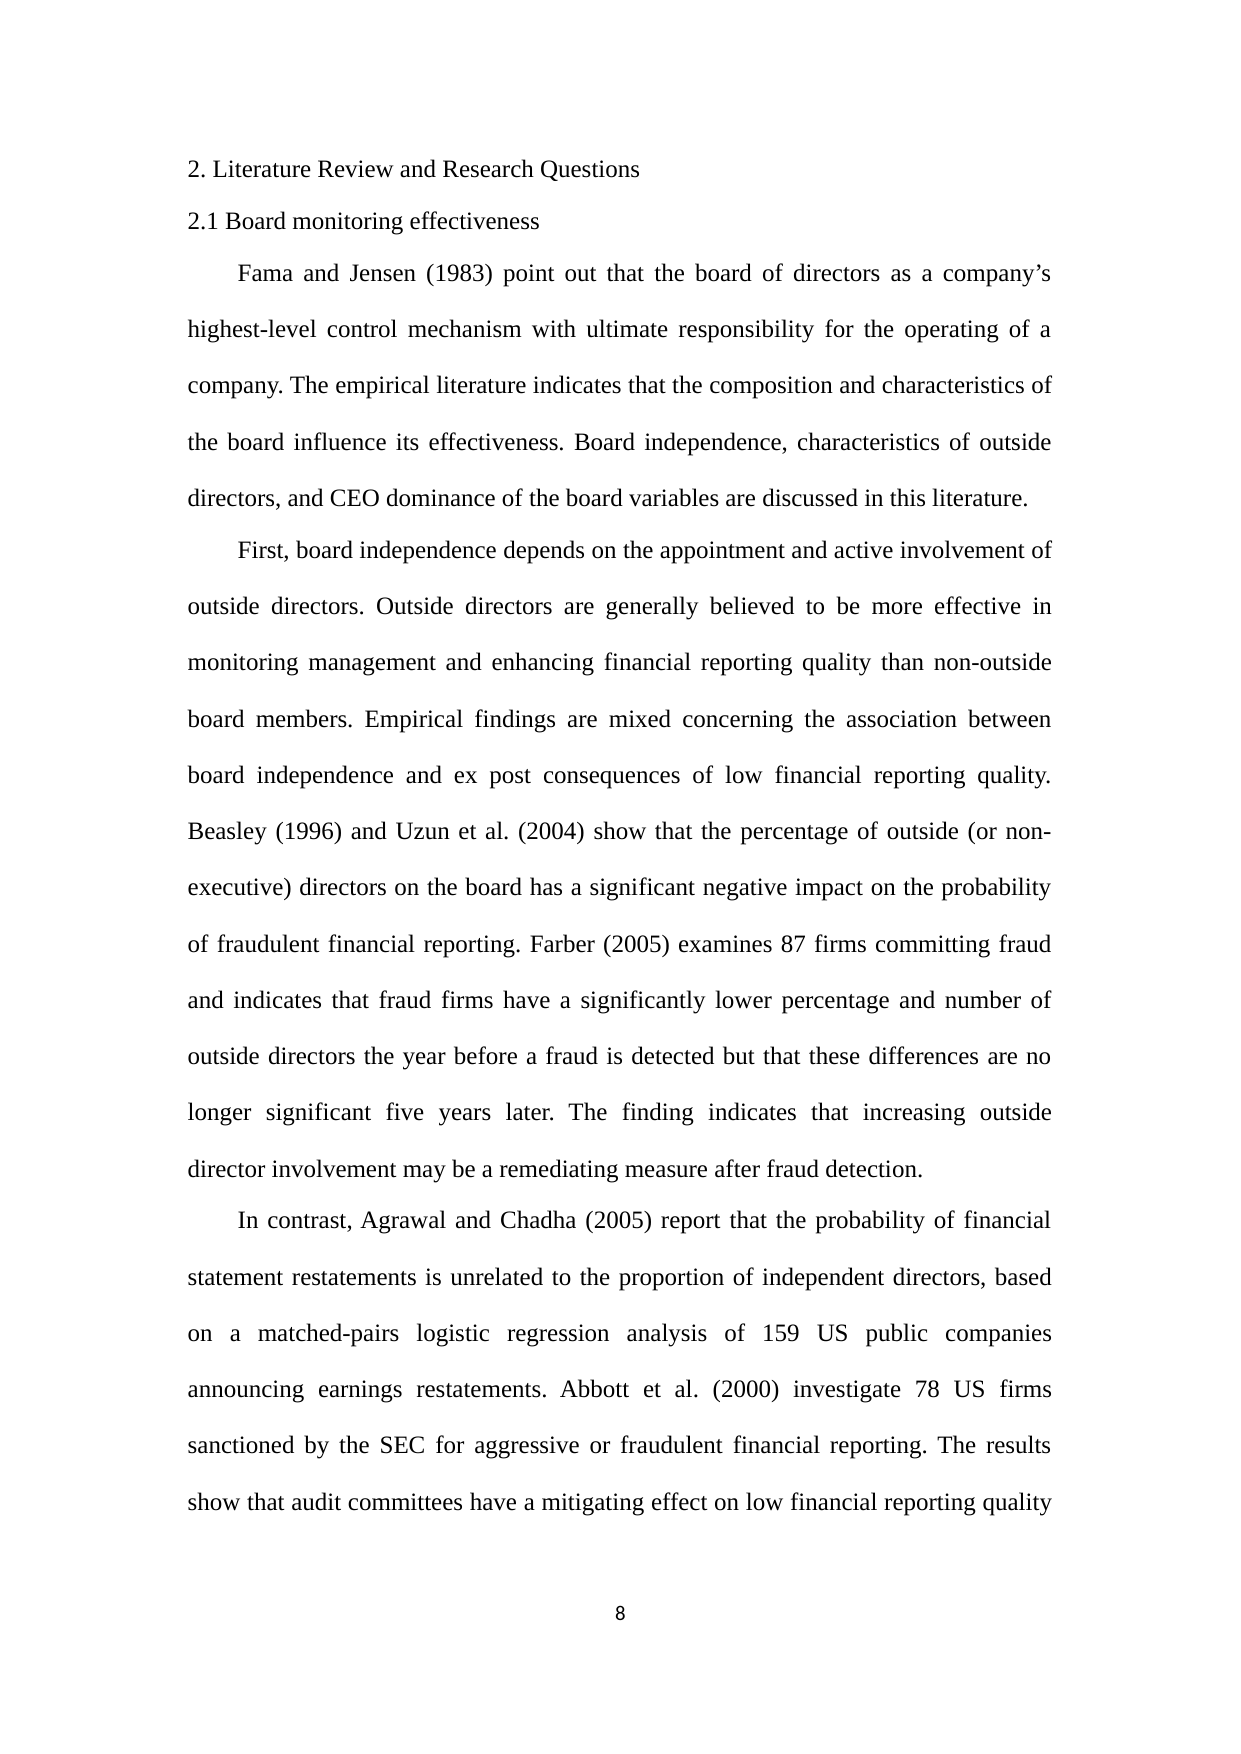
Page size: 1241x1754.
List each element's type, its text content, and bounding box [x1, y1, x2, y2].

text Fama and Jensen (1983) point out that the board of directors as a company’s highest-level control mechanism with ultimate responsibility for the operating of a company. The empirical literature indicates that the composition and characteristics of the board influence its effectiveness. Board independence, characteristics of outside directors, and CEO dominance of the board variables are discussed in this literature. [187, 254, 1053, 516]
text 2.1 Board monitoring effectiveness [187, 202, 1053, 239]
text First, board independence depends on the appointment and active involvement of outside directors. Outside directors are generally believed to be more effective in monitoring management and enhancing financial reporting quality than non-outside board members. Empirical findings are mixed concerning the association between board independence and ex post consequences of low financial reporting quality. Beasley (1996) and Uzun et al. (2004) show that the percentage of outside (or non-executive) directors on the board has a significant negative impact on the probability of fraudulent financial reporting. Farber (2005) examines 87 firms committing fraud and indicates that fraud firms have a significantly lower percentage and number of outside directors the year before a fraud is detected but that these differences are no longer significant five years later. The finding indicates that increasing outside director involvement may be a remediating measure after fraud detection. [187, 531, 1053, 1187]
text 2. Literature Review and Research Questions [187, 150, 1053, 187]
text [187, 1201, 1053, 1520]
